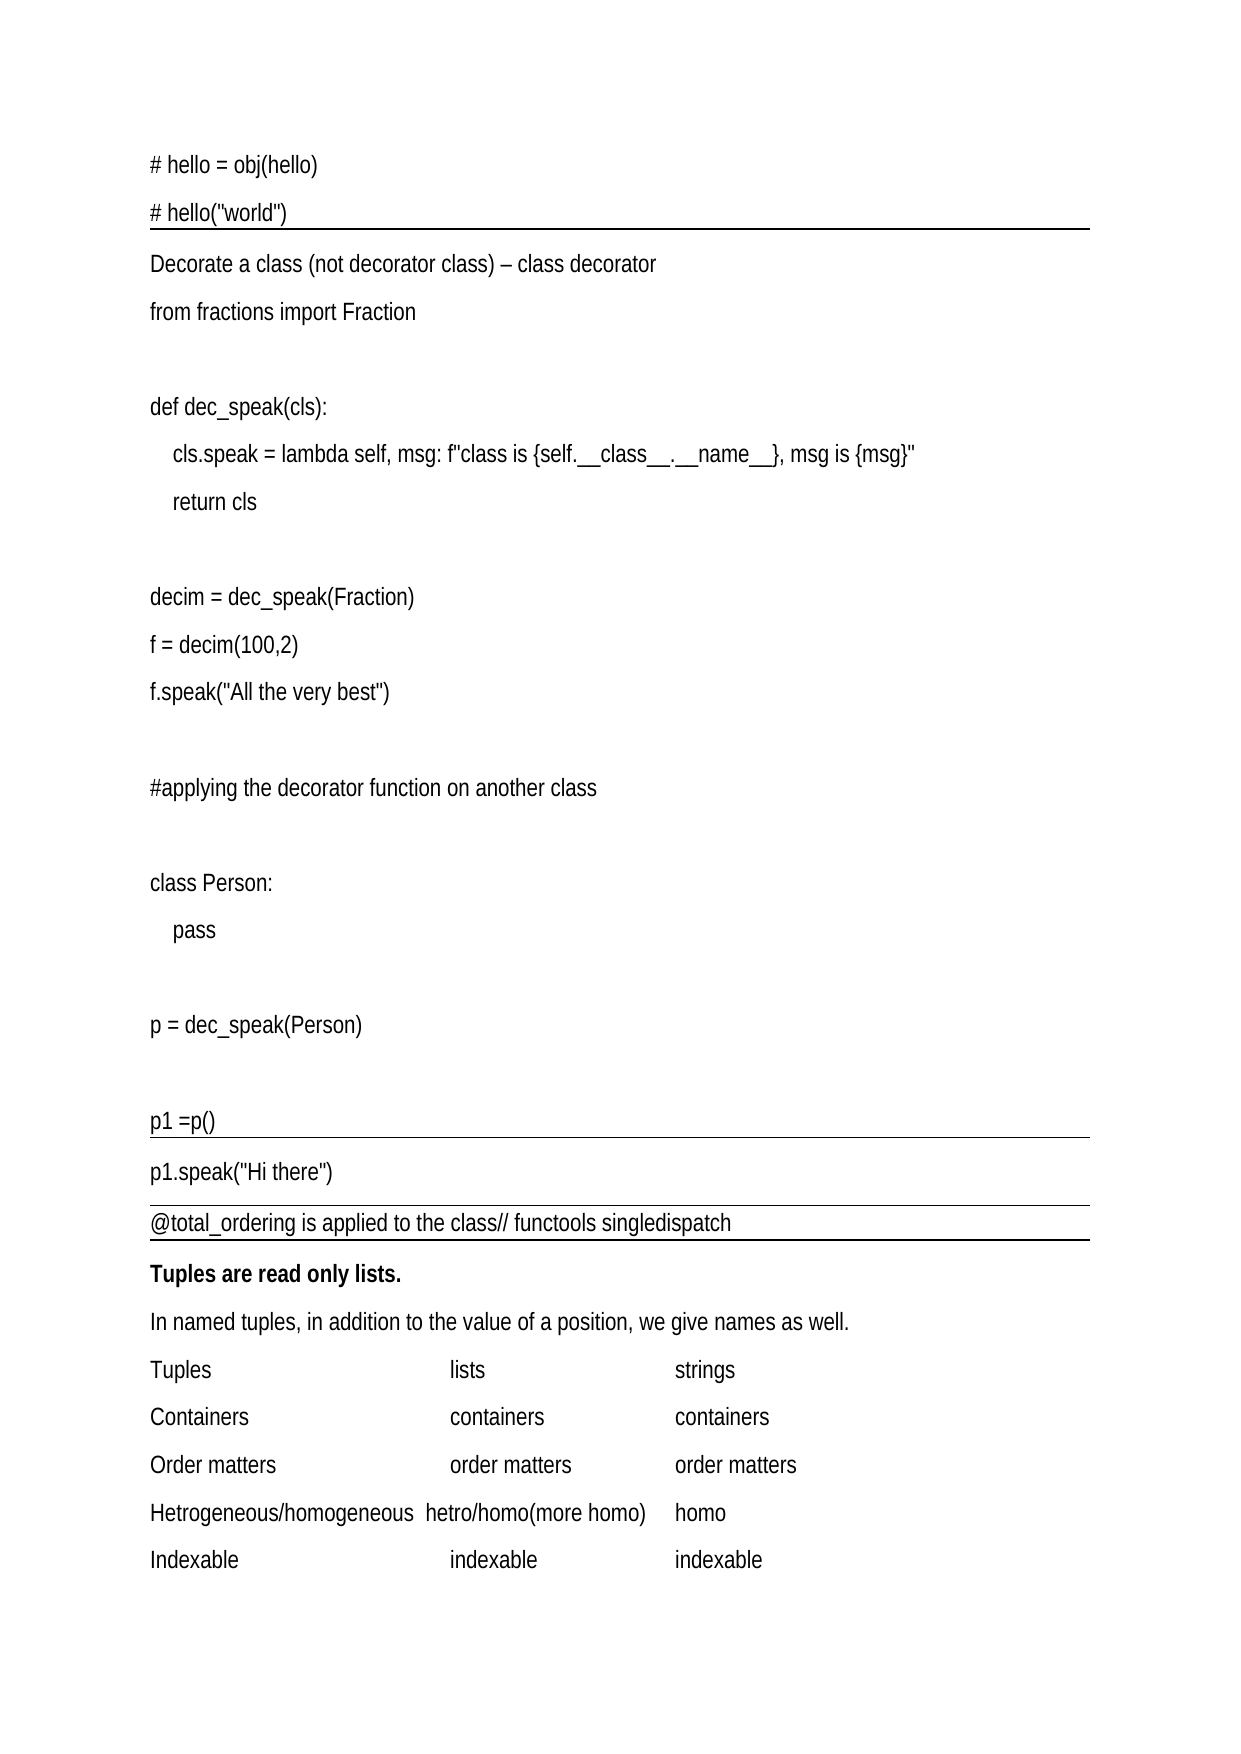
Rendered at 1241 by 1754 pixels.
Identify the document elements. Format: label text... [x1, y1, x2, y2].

text Decorate a class (not decorator class) – class decorator [150, 249, 1090, 277]
text #applying the decorator function on another class [150, 772, 1090, 801]
text Hetrogeneous/homogeneous hetro/homo(more homo) homo [150, 1497, 1090, 1526]
text Order matters order matters order matters [150, 1450, 1090, 1478]
text from fractions import Fraction [150, 296, 1090, 325]
text @total_ordering is applied to the class// functools singledispatch [150, 1206, 1090, 1239]
text Indexable indexable indexable [150, 1545, 1090, 1574]
text p1 =p() [150, 1106, 1090, 1137]
text def dec_speak(cls): [150, 392, 1090, 420]
text decim = dec_speak(Fraction) [150, 582, 1090, 611]
text return cls [150, 487, 1090, 516]
text In named tuples, in addition to the value of a position, we give names as well. [150, 1307, 1090, 1336]
text f = decim(100,2) [150, 630, 1090, 658]
text Tuples lists strings [150, 1355, 1090, 1383]
text pass [150, 915, 1090, 944]
text p = dec_speak(Person) [150, 1011, 1090, 1039]
text Containers containers containers [150, 1402, 1090, 1431]
text class Person: [150, 868, 1090, 896]
text Tuples are read only lists. [150, 1259, 1090, 1288]
text p1.speak("Hi there") [150, 1157, 1090, 1186]
text # hello("world") [150, 198, 1090, 228]
text # hello = obj(hello) [150, 150, 1090, 179]
text cls.speak = lambda self, msg: f"class is {self.__class__.__name__}, msg is {msg}" [150, 439, 1090, 468]
text f.speak("All the very best") [150, 677, 1090, 706]
